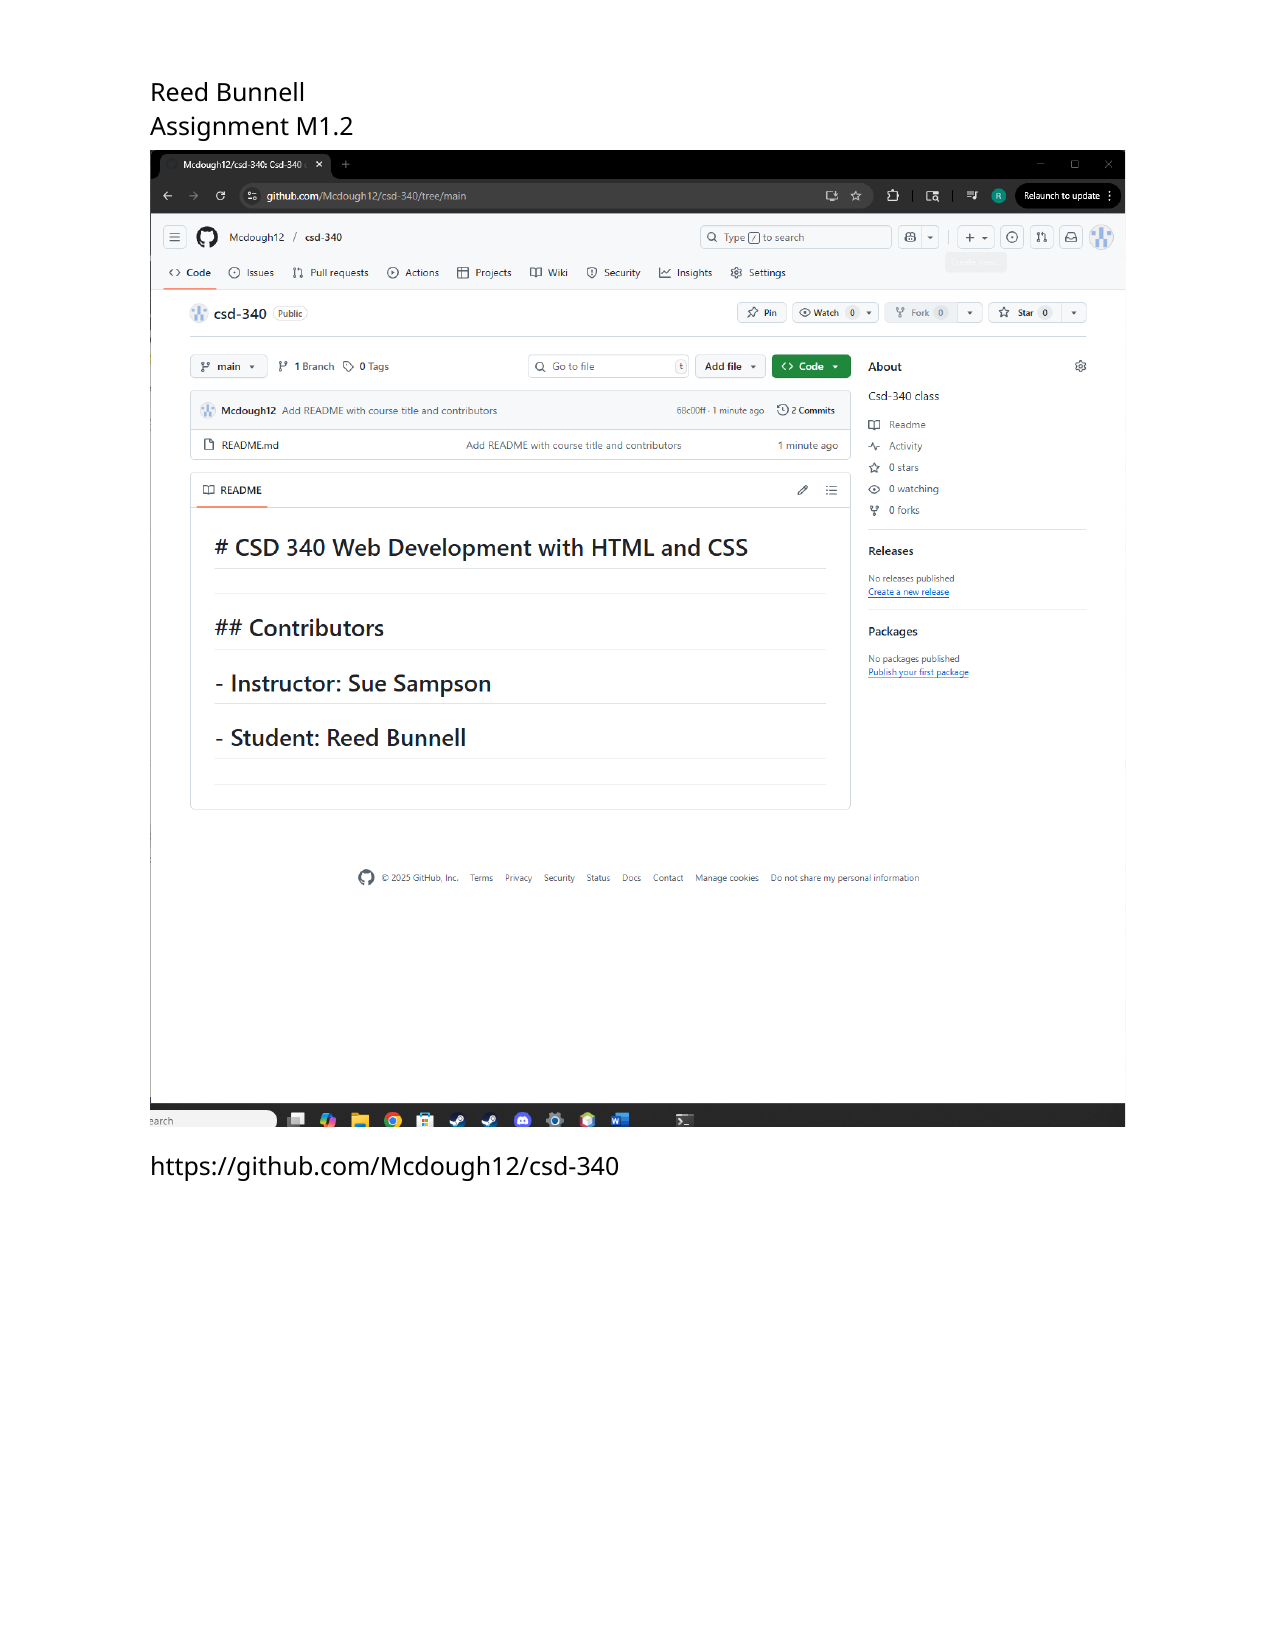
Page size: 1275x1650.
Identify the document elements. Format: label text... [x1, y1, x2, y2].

text https://github.com/Mcdough12/csd-340 [150, 1148, 1125, 1182]
picture [150, 150, 1125, 1127]
